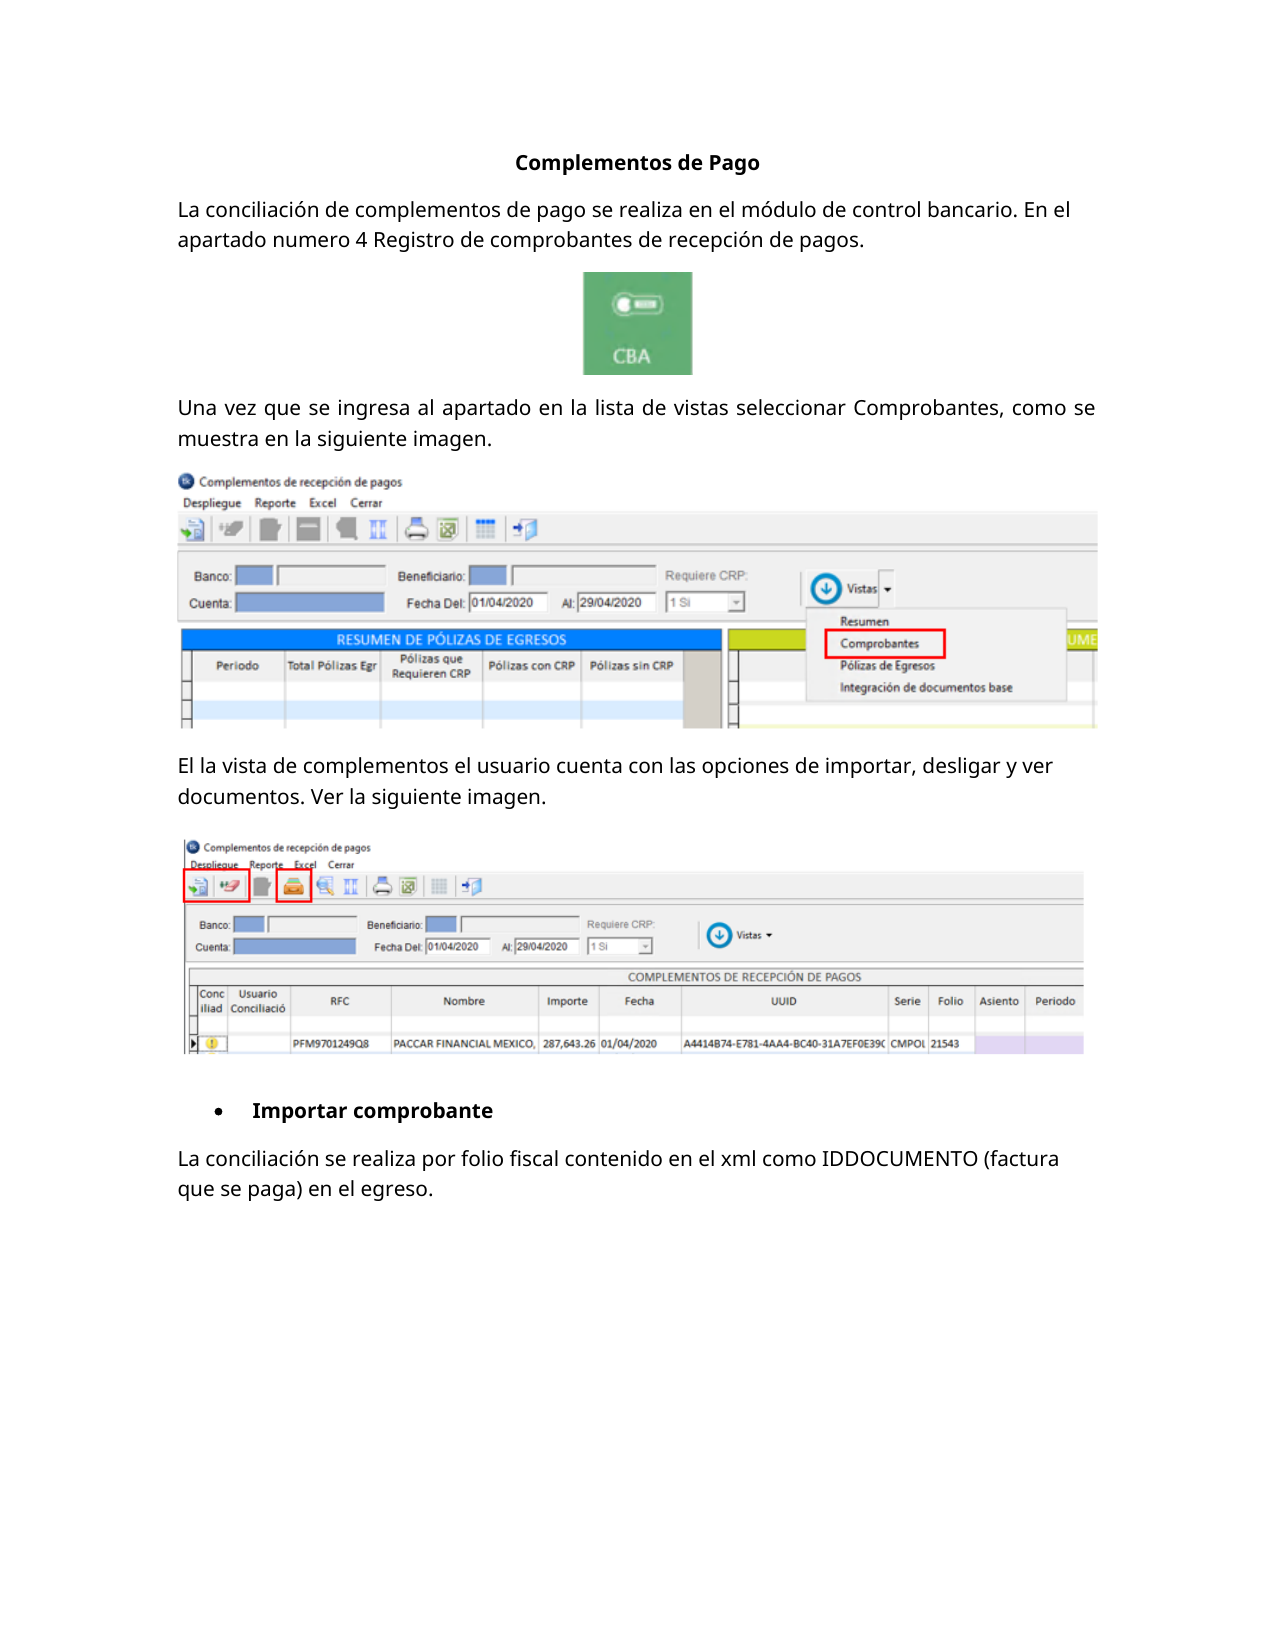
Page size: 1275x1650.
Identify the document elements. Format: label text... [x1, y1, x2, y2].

list Importar comprobante [215, 1097, 1098, 1125]
picture [582, 272, 693, 375]
text Complementos de Pago [177, 148, 1098, 176]
picture [177, 829, 1098, 1078]
text La conciliación de complementos de pago se realiza en el módulo de control bancario. En el apartado numero 4 Registro de comprobantes de recepción de pagos. [177, 195, 1098, 254]
text Una vez que se ingresa al apartado en la lista de vistas seleccionar Comprobantes, como se muestra en la siguiente imagen. [177, 393, 1098, 452]
picture [177, 471, 1098, 733]
text La conciliación se realiza por folio fiscal contenido en el xml como IDDOCUMENTO (factura que se paga) en el egreso. [177, 1144, 1098, 1203]
text El la vista de complementos el usuario cuenta con las opciones de importar, desligar y ver documentos. Ver la siguiente imagen. [177, 752, 1098, 811]
